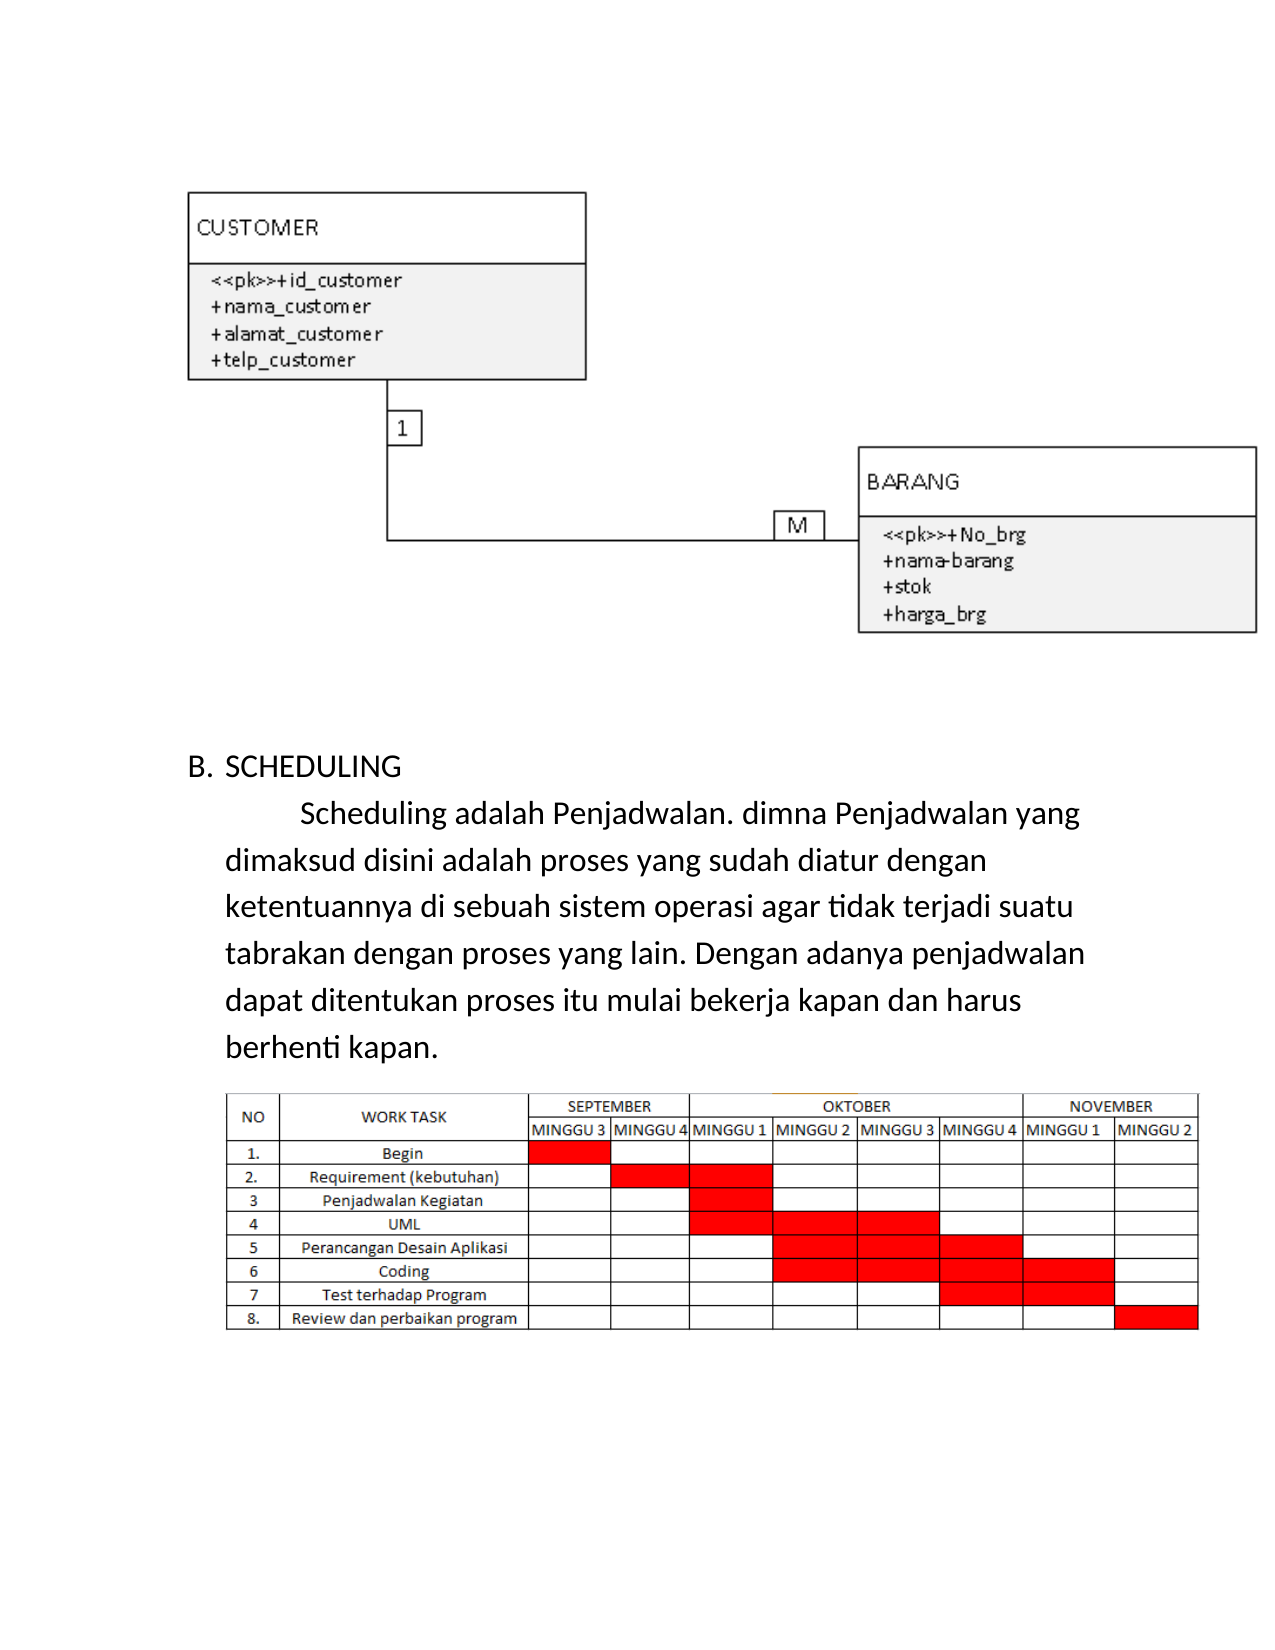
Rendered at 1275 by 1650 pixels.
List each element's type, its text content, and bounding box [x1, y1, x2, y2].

picture [150, 150, 1275, 720]
list SCHEDULING [187, 745, 1125, 786]
picture [225, 1093, 1200, 1331]
list Scheduling adalah Penjadwalan. dimna Penjadwalan yang dimaksud disini adalah proses yang sudah diatur dengan ketentuannya di sebuah sistem operasi agar tidak terjadi suatu tabrakan dengan proses yang lain. Dengan adanya penjadwalan dapat ditentukan proses itu mulai bekerja kapan dan harus berhenti kapan. [225, 792, 1125, 1066]
